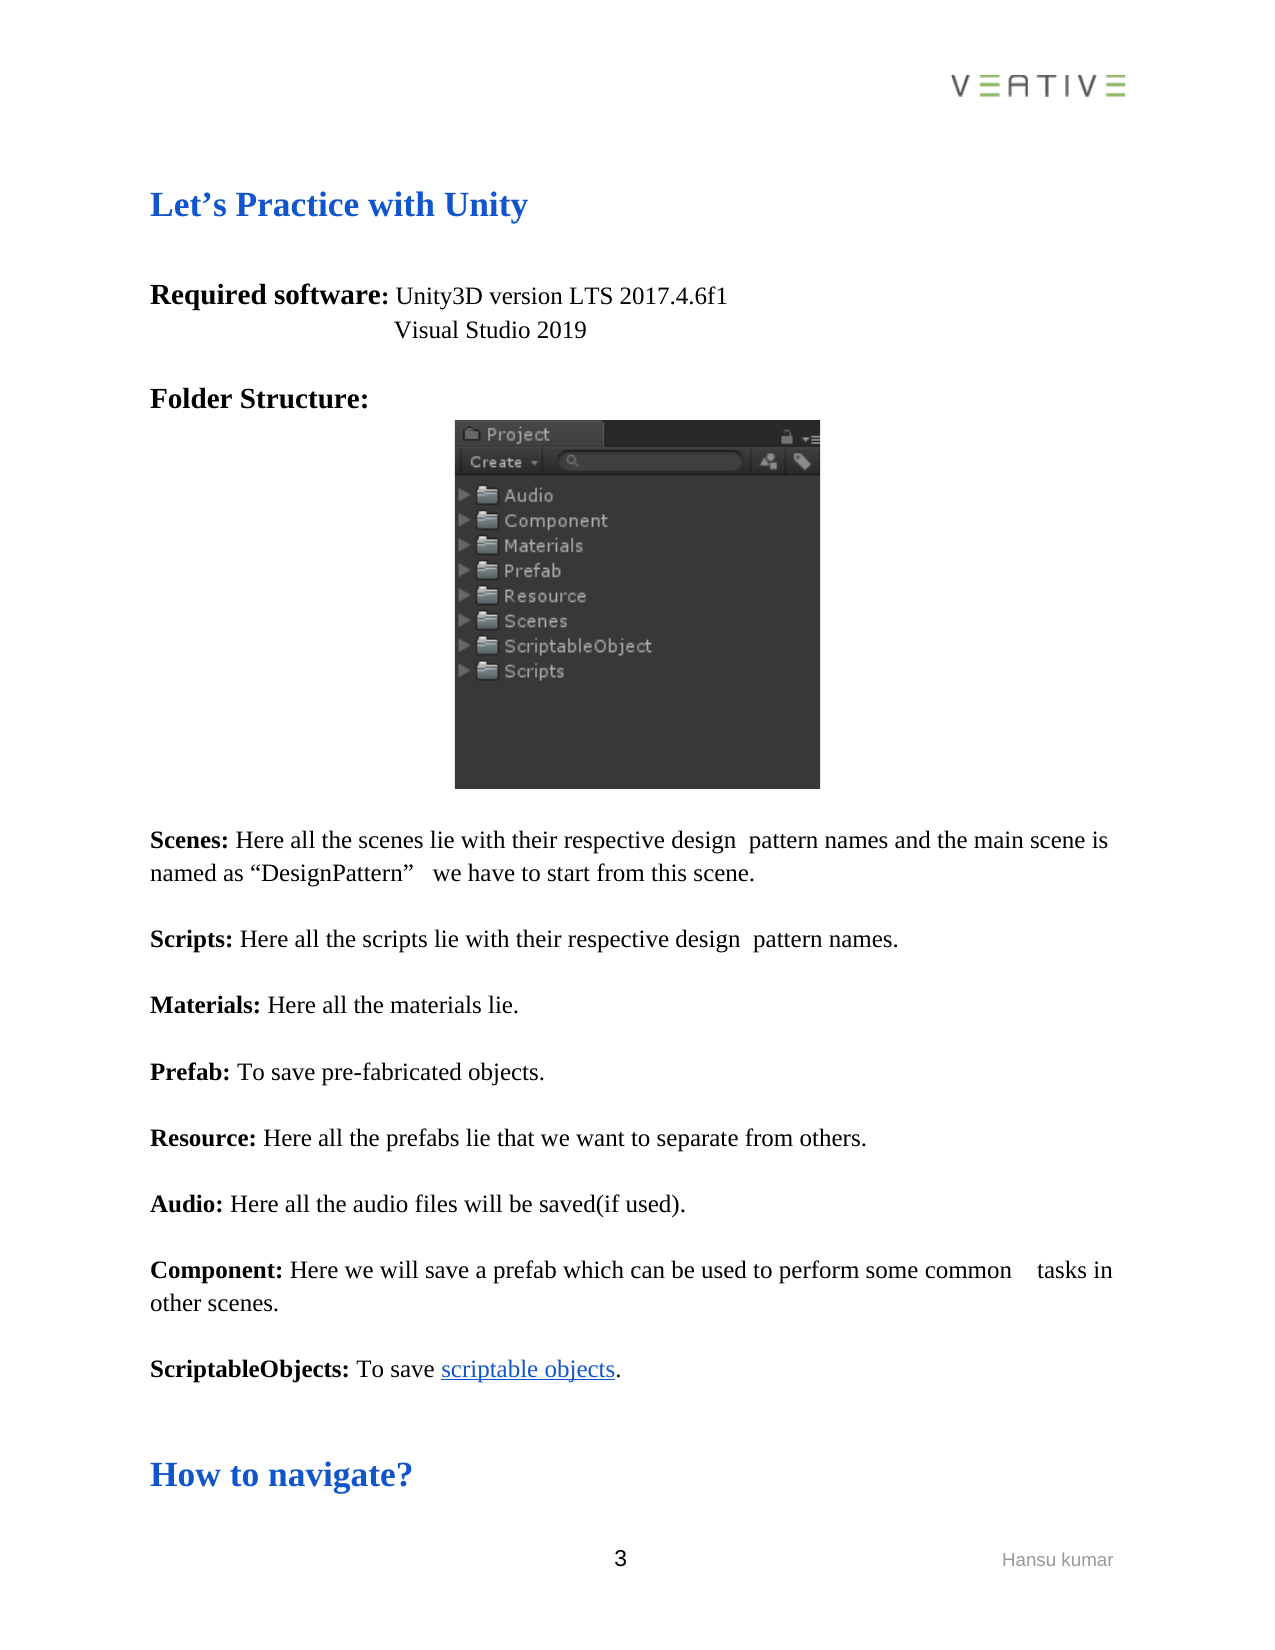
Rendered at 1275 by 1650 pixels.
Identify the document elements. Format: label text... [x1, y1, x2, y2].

text Let’s Practice with Unity [150, 183, 1125, 224]
picture [454, 420, 821, 789]
text Resource: Here all the prefabs lie that we want to separate from others. [150, 1123, 1125, 1151]
text Component: Here we will save a prefab which can be used to perform some common tasks in other scenes. [150, 1255, 1125, 1317]
text Required software: Unity3D version LTS 2017.4.6f1 [150, 277, 1125, 310]
text Scenes: Here all the scenes lie with their respective design pattern names and the main scene is named as “DesignPattern” we have to start from this scene. [150, 826, 1125, 887]
text Folder Structure: [150, 381, 1125, 415]
picture [951, 75, 1125, 97]
text Visual Studio 2019 [150, 315, 1125, 344]
text How to navigate? [150, 1453, 1125, 1494]
text Prefab: To save pre-fabricated objects. [150, 1057, 1125, 1085]
text Scripts: Here all the scripts lie with their respective design pattern names. [150, 924, 1125, 953]
text ScriptableObjects: To save scriptable objects. [150, 1354, 1125, 1383]
text Audio: Here all the audio files will be saved(if used). [150, 1189, 1125, 1217]
text Materials: Here all the materials lie. [150, 991, 1125, 1019]
